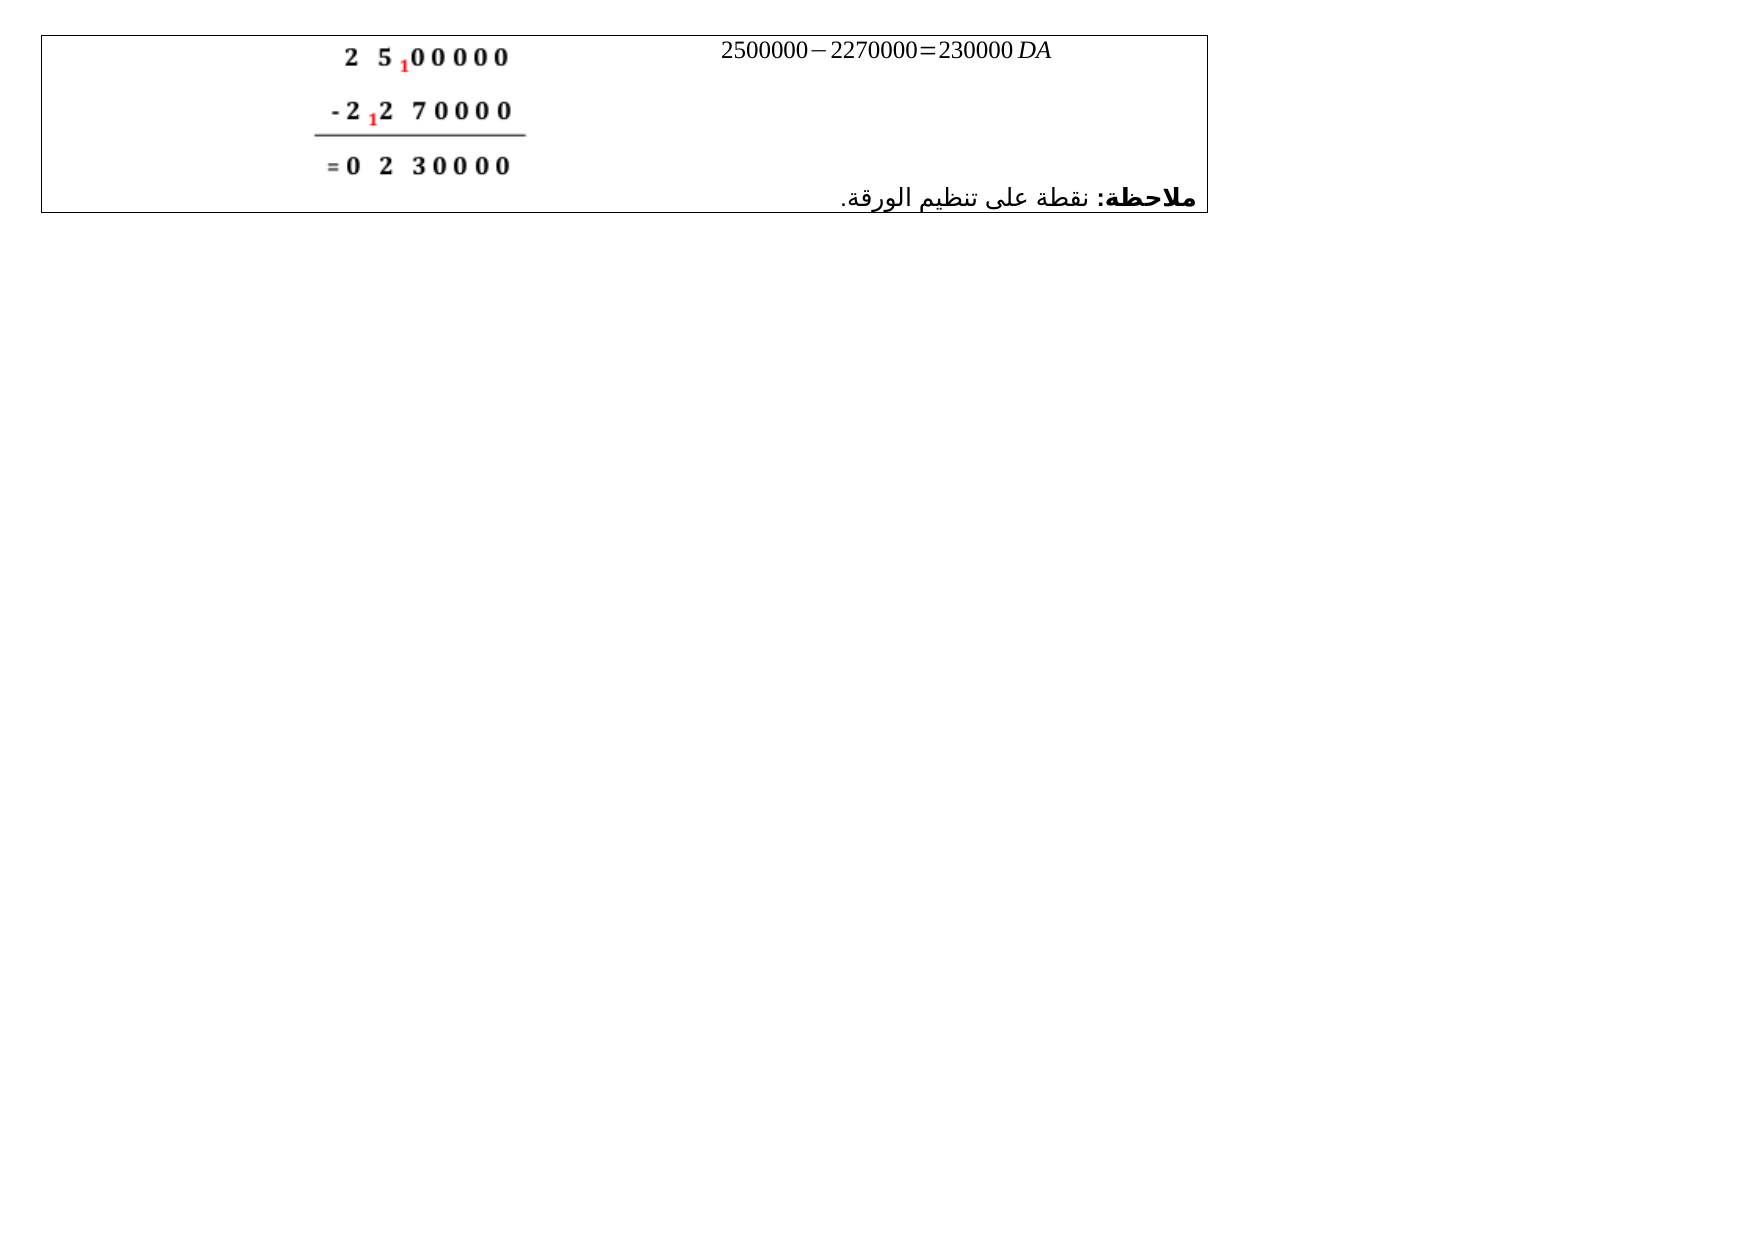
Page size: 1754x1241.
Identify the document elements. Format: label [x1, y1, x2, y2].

picture [302, 36, 547, 184]
table_cell [42, 36, 1207, 212]
